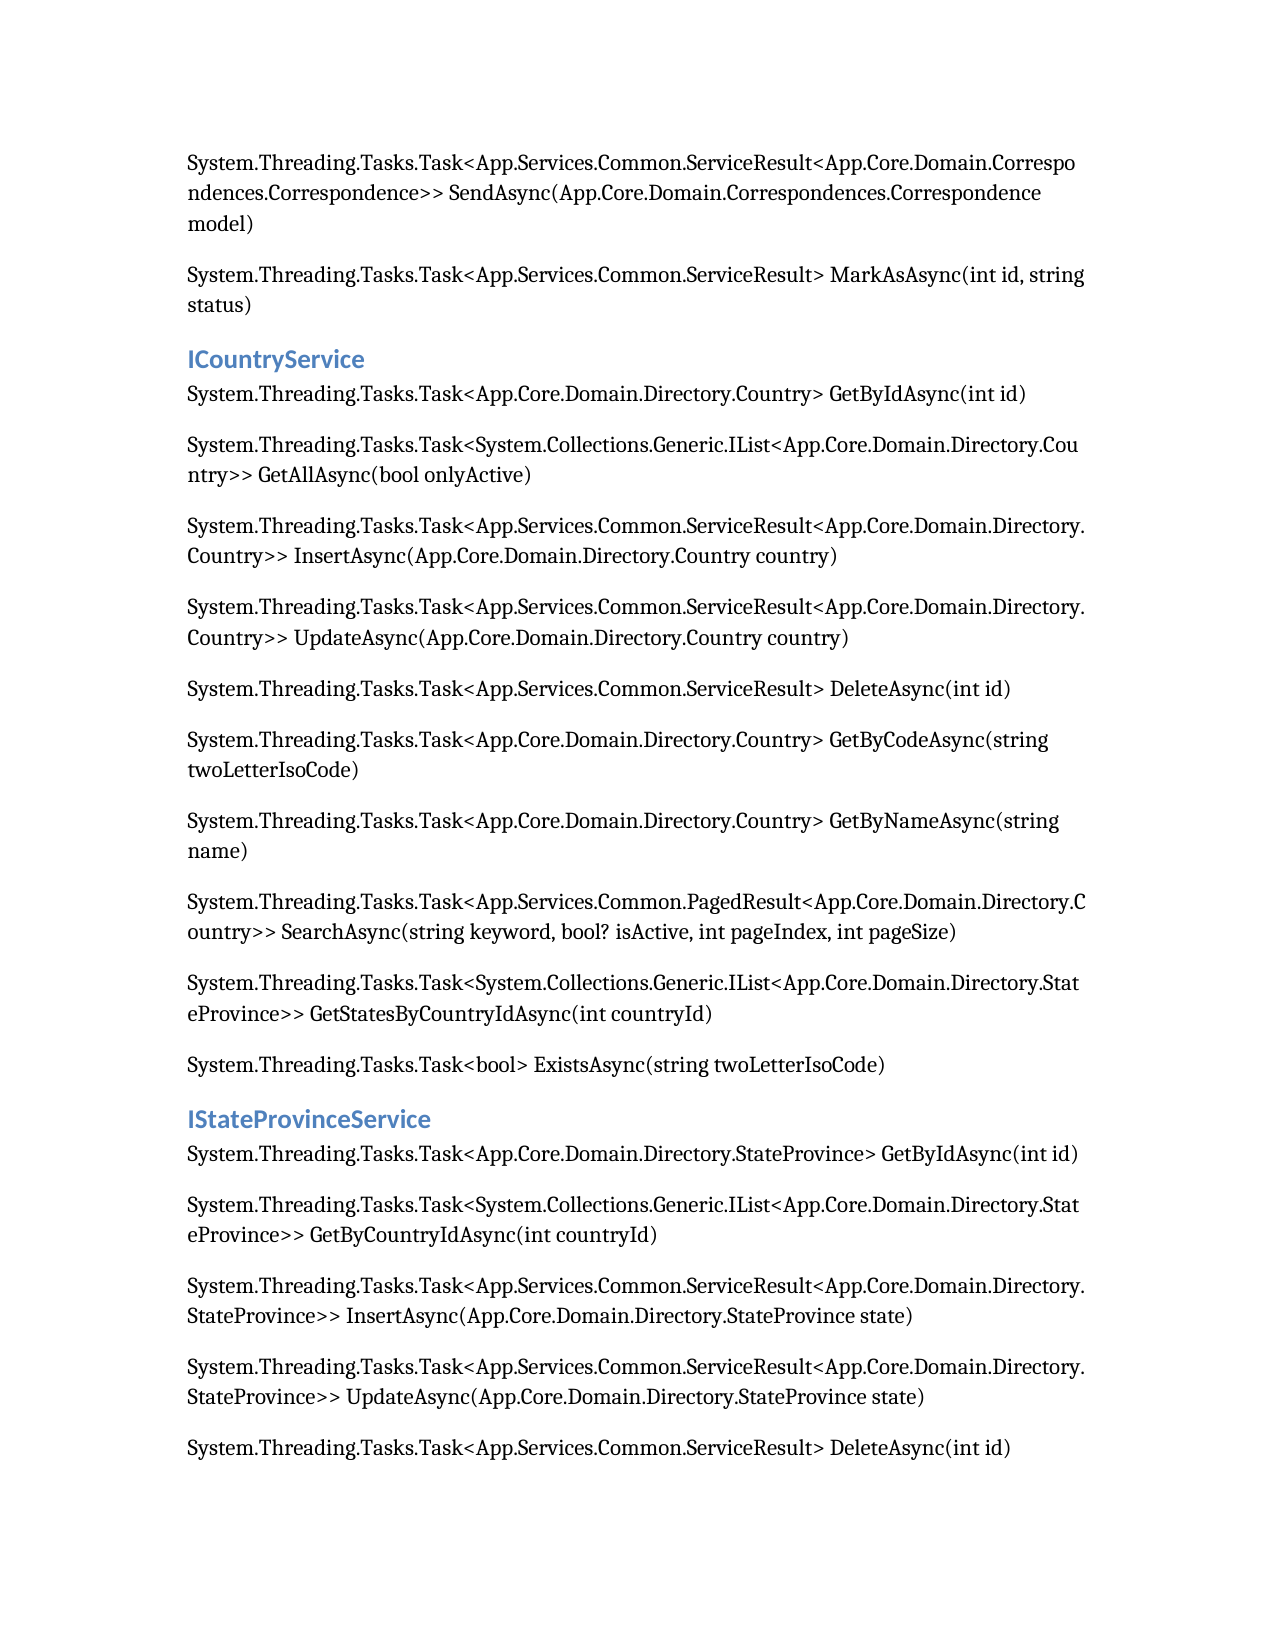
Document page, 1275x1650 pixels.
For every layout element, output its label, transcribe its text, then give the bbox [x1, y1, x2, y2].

text System.Threading.Tasks.Task<System.Collections.Generic.IList<App.Core.Domain.Directory.StateProvince>> GetStatesByCountryIdAsync(int countryId) [187, 970, 1087, 1027]
text System.Threading.Tasks.Task<App.Core.Domain.Directory.StateProvince> GetByIdAsync(int id) [187, 1140, 1087, 1167]
subtitle ICountryService [187, 343, 1087, 376]
subtitle IStateProvinceService [187, 1102, 1087, 1136]
text System.Threading.Tasks.Task<App.Services.Common.ServiceResult> MarkAsAsync(int id, string status) [187, 261, 1087, 318]
text System.Threading.Tasks.Task<App.Services.Common.ServiceResult<App.Core.Domain.Correspondences.Correspondence>> SendAsync(App.Core.Domain.Correspondences.Correspondence model) [187, 150, 1087, 237]
text System.Threading.Tasks.Task<App.Services.Common.PagedResult<App.Core.Domain.Directory.Country>> SearchAsync(string keyword, bool? isActive, int pageIndex, int pageSize) [187, 889, 1087, 946]
text System.Threading.Tasks.Task<App.Core.Domain.Directory.Country> GetByIdAsync(int id) [187, 381, 1087, 407]
text System.Threading.Tasks.Task<App.Core.Domain.Directory.Country> GetByCodeAsync(string twoLetterIsoCode) [187, 726, 1087, 783]
text System.Threading.Tasks.Task<App.Services.Common.ServiceResult> DeleteAsync(int id) [187, 1435, 1087, 1462]
text System.Threading.Tasks.Task<App.Services.Common.ServiceResult<App.Core.Domain.Directory.StateProvince>> InsertAsync(App.Core.Domain.Directory.StateProvince state) [187, 1273, 1087, 1329]
text System.Threading.Tasks.Task<App.Services.Common.ServiceResult<App.Core.Domain.Directory.Country>> InsertAsync(App.Core.Domain.Directory.Country country) [187, 513, 1087, 569]
text System.Threading.Tasks.Task<App.Services.Common.ServiceResult> DeleteAsync(int id) [187, 675, 1087, 702]
text System.Threading.Tasks.Task<System.Collections.Generic.IList<App.Core.Domain.Directory.Country>> GetAllAsync(bool onlyActive) [187, 432, 1087, 488]
text System.Threading.Tasks.Task<App.Core.Domain.Directory.Country> GetByNameAsync(string name) [187, 808, 1087, 864]
text System.Threading.Tasks.Task<App.Services.Common.ServiceResult<App.Core.Domain.Directory.StateProvince>> UpdateAsync(App.Core.Domain.Directory.StateProvince state) [187, 1354, 1087, 1411]
text System.Threading.Tasks.Task<bool> ExistsAsync(string twoLetterIsoCode) [187, 1051, 1087, 1078]
text System.Threading.Tasks.Task<App.Services.Common.ServiceResult<App.Core.Domain.Directory.Country>> UpdateAsync(App.Core.Domain.Directory.Country country) [187, 594, 1087, 651]
text System.Threading.Tasks.Task<System.Collections.Generic.IList<App.Core.Domain.Directory.StateProvince>> GetByCountryIdAsync(int countryId) [187, 1191, 1087, 1248]
